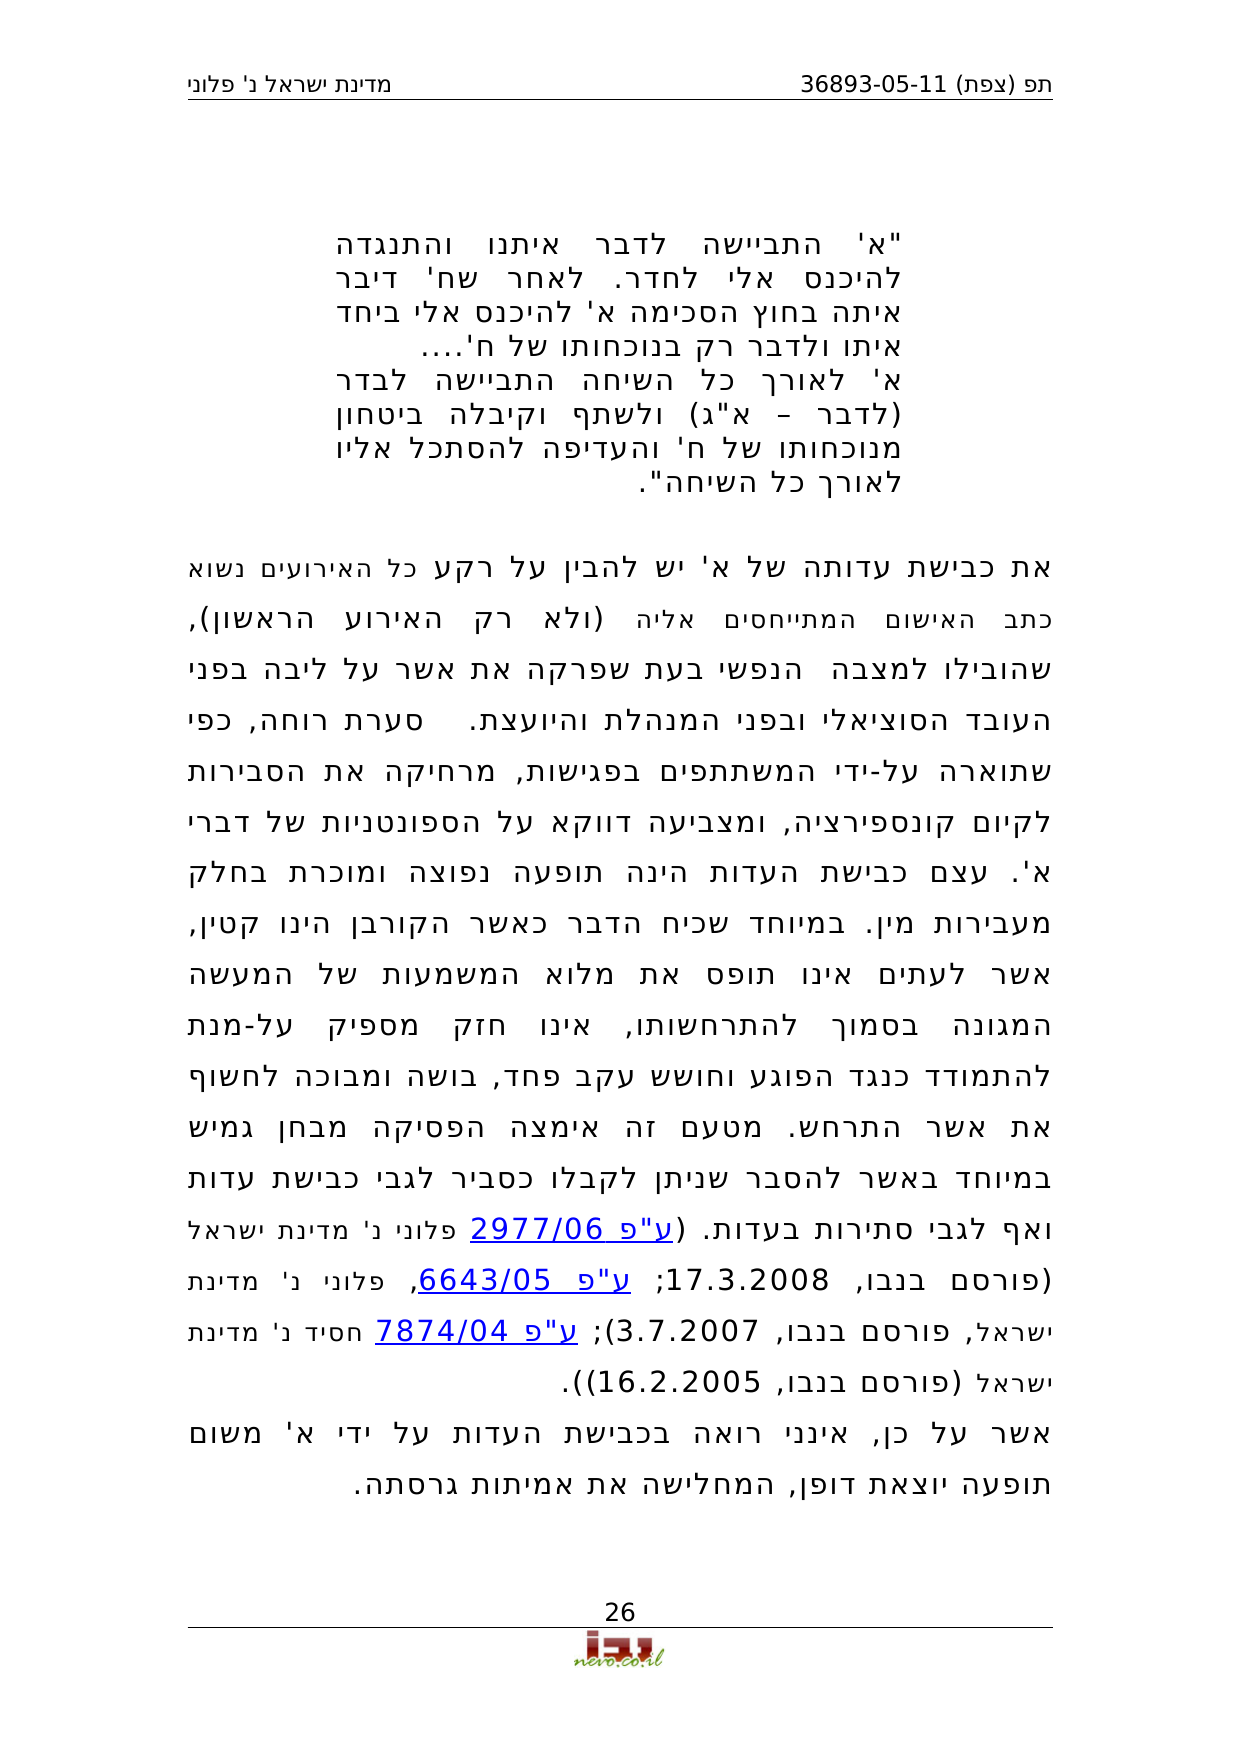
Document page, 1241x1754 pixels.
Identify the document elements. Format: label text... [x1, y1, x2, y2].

text אשר על כן, אינני רואה בכבישת העדות על ידי א' משום תופעה יוצאת דופן, המחלישה את אמיתות גרסתה. [187, 1416, 1053, 1501]
picture [574, 1630, 666, 1668]
text א' לאורך כל השיחה התביישה לבדר (לדבר – א"ג) ולשתף וקיבלה ביטחון מנוכחותו של ח' והעדיפה להסתכל אליו לאורך כל השיחה". [335, 363, 903, 499]
text את כבישת עדותה של א' יש להבין על רקע כל האירועים נשוא כתב האישום המתייחסים אליה (ולא רק האירוע הראשון), שהובילו למצבה הנפשי בעת שפרקה את אשר על ליבה בפני העובד הסוציאלי ובפני המנהלת והיועצת. סערת רוחה, כפי שתוארה על-ידי המשתתפים בפגישות, מרחיקה את הסבירות לקיום קונספירציה, ומצביעה דווקא על הספונטניות של דברי א'. עצם כבישת העדות הינה תופעה נפוצה ומוכרת בחלק מעבירות מין. במיוחד שכיח הדבר כאשר הקורבן הינו קטין, אשר לעתים אינו תופס את מלוא המשמעות של המעשה המגונה בסמוך להתרחשותו, אינו חזק מספיק על-מנת להתמודד כנגד הפוגע וחושש עקב פחד, בושה ומבוכה לחשוף את אשר התרחש. מטעם זה אימצה הפסיקה מבחן גמיש במיוחד באשר להסבר שניתן לקבלו כסביר לגבי כבישת עדות ואף לגבי סתירות בעדות. (ע"פ 2977/06 פלוני נ' מדינת ישראל (פורסם בנבו, 17.3.2008; ע"פ 6643/05, פלוני נ' מדינת ישראל, פורסם בנבו, 3.7.2007); ע"פ 7874/04 חסיד נ' מדינת ישראל (פורסם בנבו, 16.2.2005)). [187, 550, 1053, 1399]
text "א' התביישה לדבר איתנו והתנגדה להיכנס אלי לחדר. לאחר שח' דיבר איתה בחוץ הסכימה א' להיכנס אלי ביחד איתו ולדבר רק בנוכחותו של ח'.... [335, 227, 903, 363]
